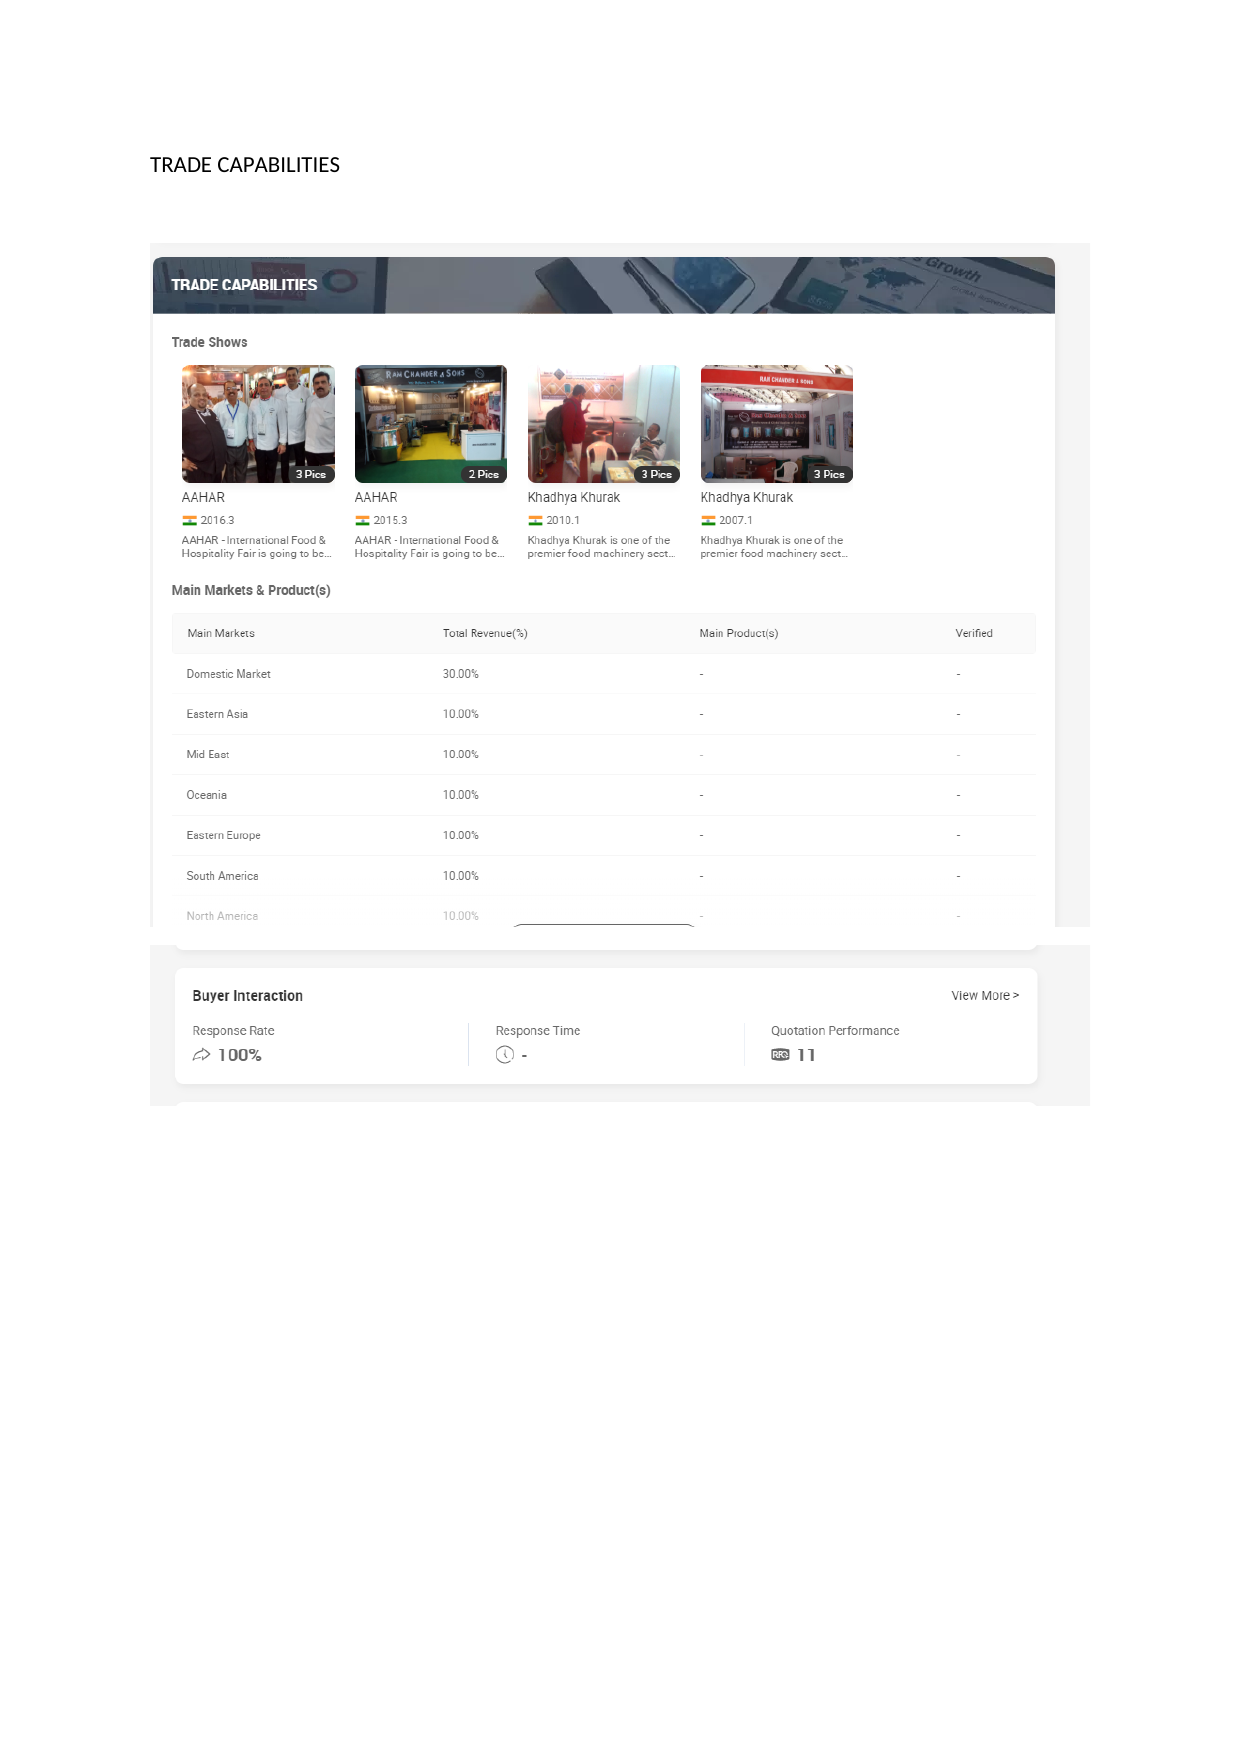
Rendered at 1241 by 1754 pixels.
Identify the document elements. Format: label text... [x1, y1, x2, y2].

text TRADE CAPABILITIES [150, 150, 1090, 178]
picture [150, 945, 1091, 1106]
picture [150, 243, 1091, 927]
